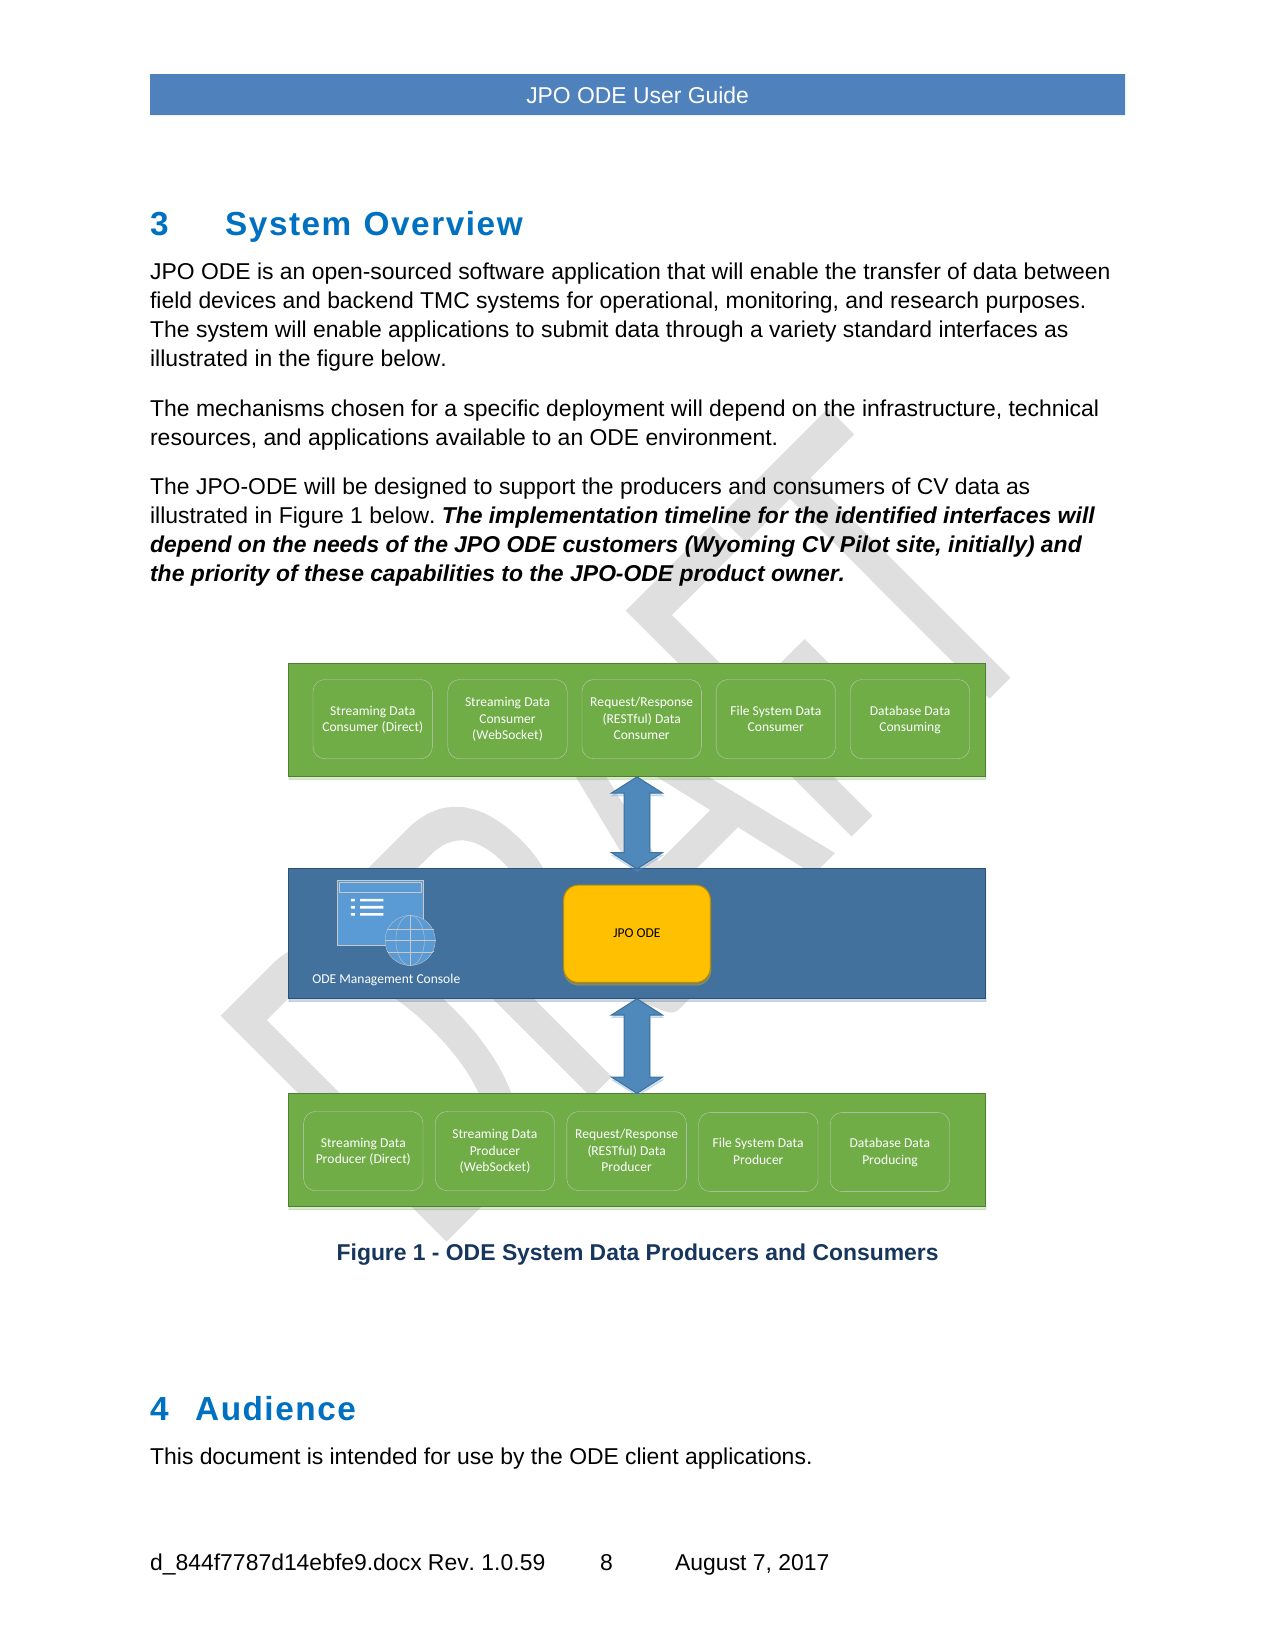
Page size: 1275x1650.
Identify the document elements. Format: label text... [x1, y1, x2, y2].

text The mechanisms chosen for a specific deployment will depend on the infrastructure, technical resources, and applications available to an ODE environment. [150, 394, 1125, 450]
subtitle System Overview [150, 204, 1125, 242]
text JPO ODE is an open-sourced software application that will enable the transfer of data between field devices and backend TMC systems for operational, monitoring, and research purposes. The system will enable applications to submit data through a variety standard interfaces as illustrated in the figure below. [150, 258, 1125, 371]
text This document is intended for use by the ODE client applications. [150, 1443, 1125, 1470]
text Figure 1 - ODE System Data Producers and Consumers [150, 1239, 1125, 1266]
text The JPO-ODE will be designed to support the producers and consumers of CV data as illustrated in Figure 1 below. The implementation timeline for the identified interfaces will depend on the needs of the JPO ODE customers (Wyoming CV Pilot site, initially) and the priority of these capabilities to the JPO-ODE product owner. [150, 473, 1125, 587]
subtitle Audience [150, 1389, 1125, 1427]
